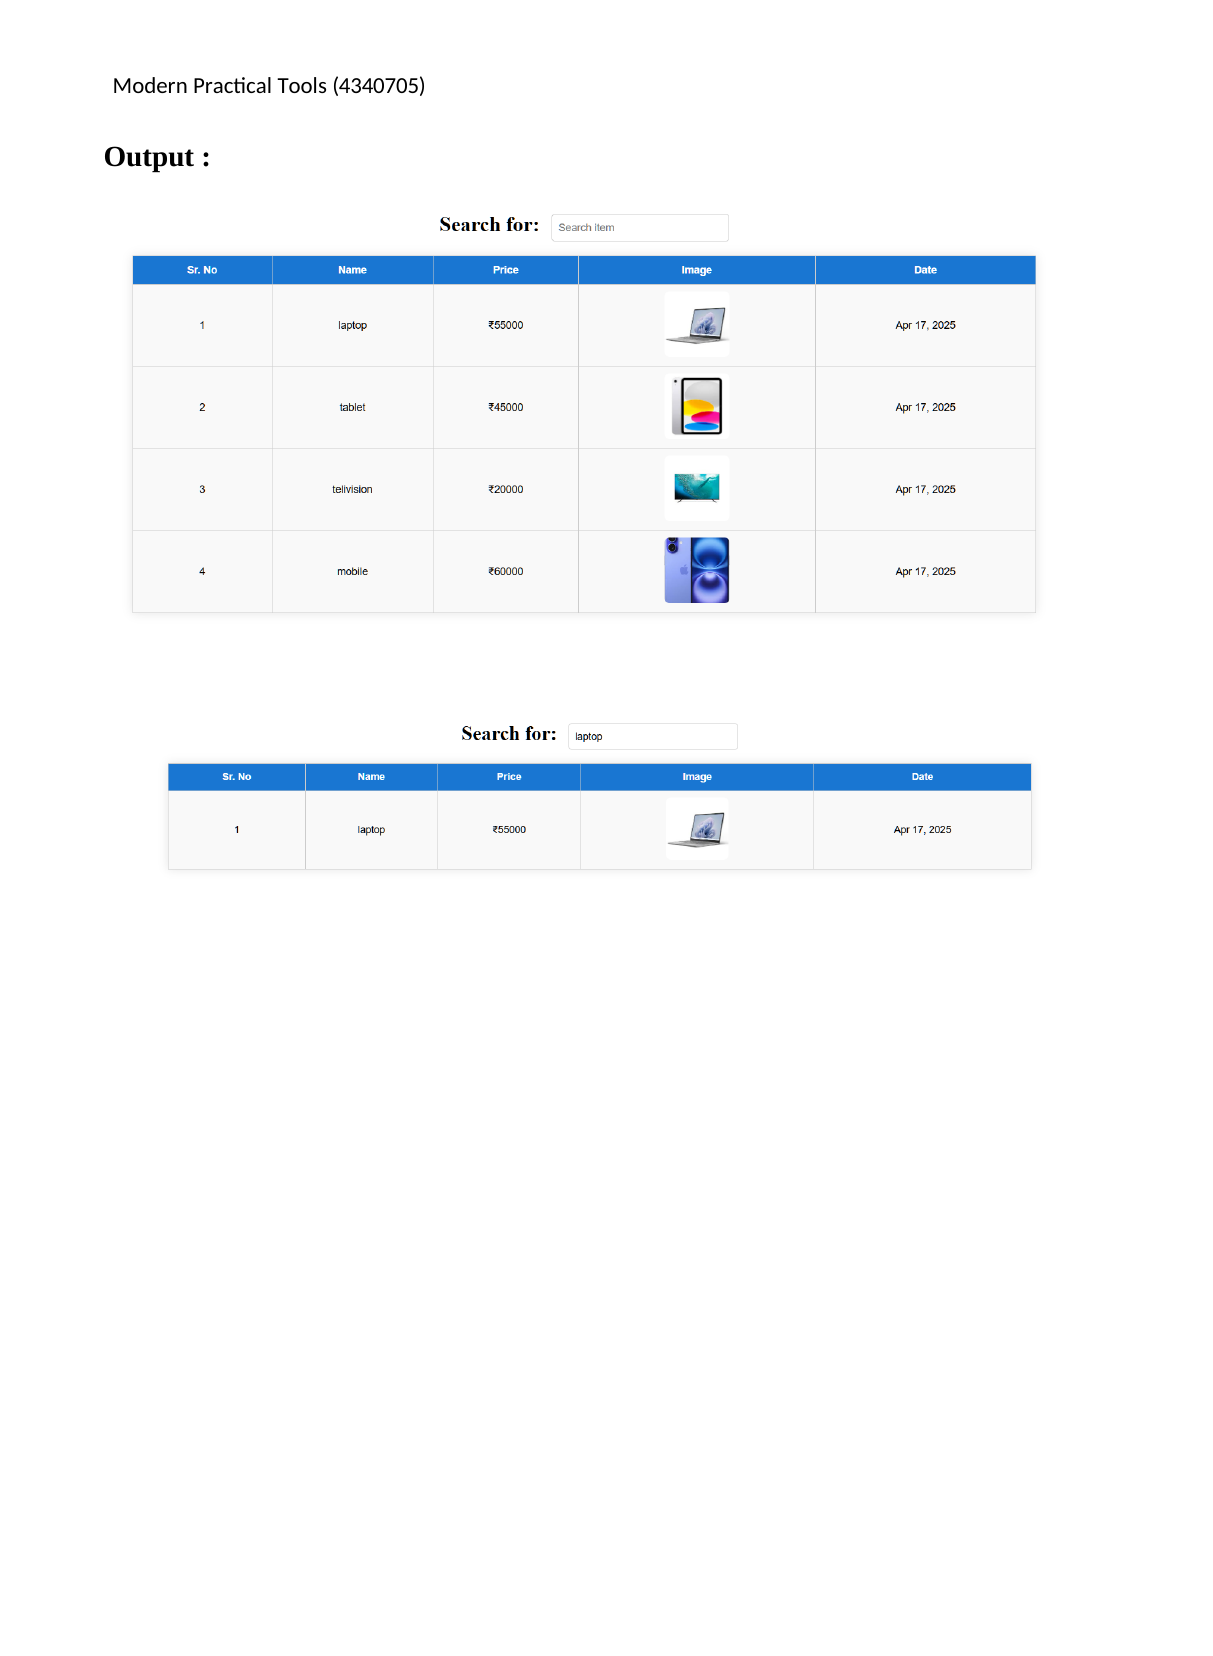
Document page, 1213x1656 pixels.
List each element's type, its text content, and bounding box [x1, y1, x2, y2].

text Output : [103, 139, 1109, 173]
picture [103, 206, 1110, 648]
picture [103, 714, 1110, 917]
